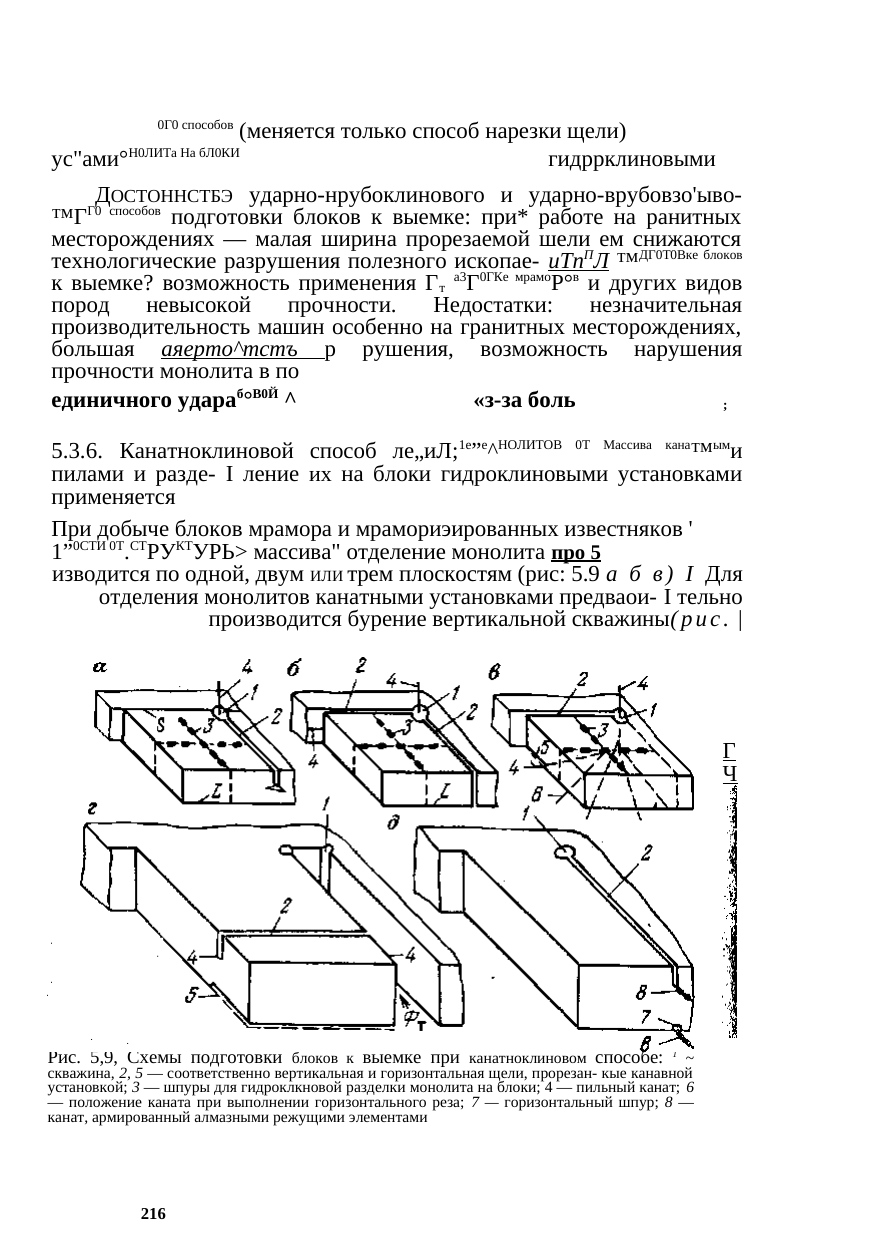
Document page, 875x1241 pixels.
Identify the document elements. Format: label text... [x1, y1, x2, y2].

text единичного удараб°В0Й ^ «з-за боль ; [51, 389, 742, 412]
list Канатноклиновой способ ле„иЛ;1е”е^НОЛИТОВ 0Т Массива кана™ыми пилами и разде- І ление их на блоки гидроклиновыми установками применяется [51, 440, 742, 509]
picture [47, 656, 695, 1052]
text Достоннстбэ ударно-нрубоклинового и ударно-врубовзо'ыво- ™ГГ0 способов подготовки блоков к выемке: при* работе на ранитных месторождениях — малая ширина прорезаемой шели ем снижаются технологические разрушения полезного ископае- иТпПЛ ™ДГ0Т0Вке блоков к выемке? возможность применения Гт а3Г0ГКе мрамоР°в и других видов пород невысокой прочности. Недостатки: незначительная производительность машин особенно на гранитных месторождениях, большая аяерто^тстъ р рушения, возможность нарушения прочности монолита в по [51, 184, 742, 383]
text изводится по одной, двум ИЛИ трем плоскостям (рис: 5.9 а б в) І Для отделения монолитов канатными установками предваои- І тельно производится бурение вертикальной скважины(рис. | [51, 564, 742, 631]
text 1”0СТИ 0Т.СТРУКТУРЬ> массива" отделение монолита про 5 [51, 541, 742, 564]
picture [722, 785, 737, 1038]
text 0Г0 способов (меняется только способ нарезки щели) ус"ами°Н0ЛИТа На бЛ0КИ гидррклиновыми [51, 115, 742, 173]
text При добыче блоков мрамора и мрамориэированных известняков ' [51, 518, 742, 541]
